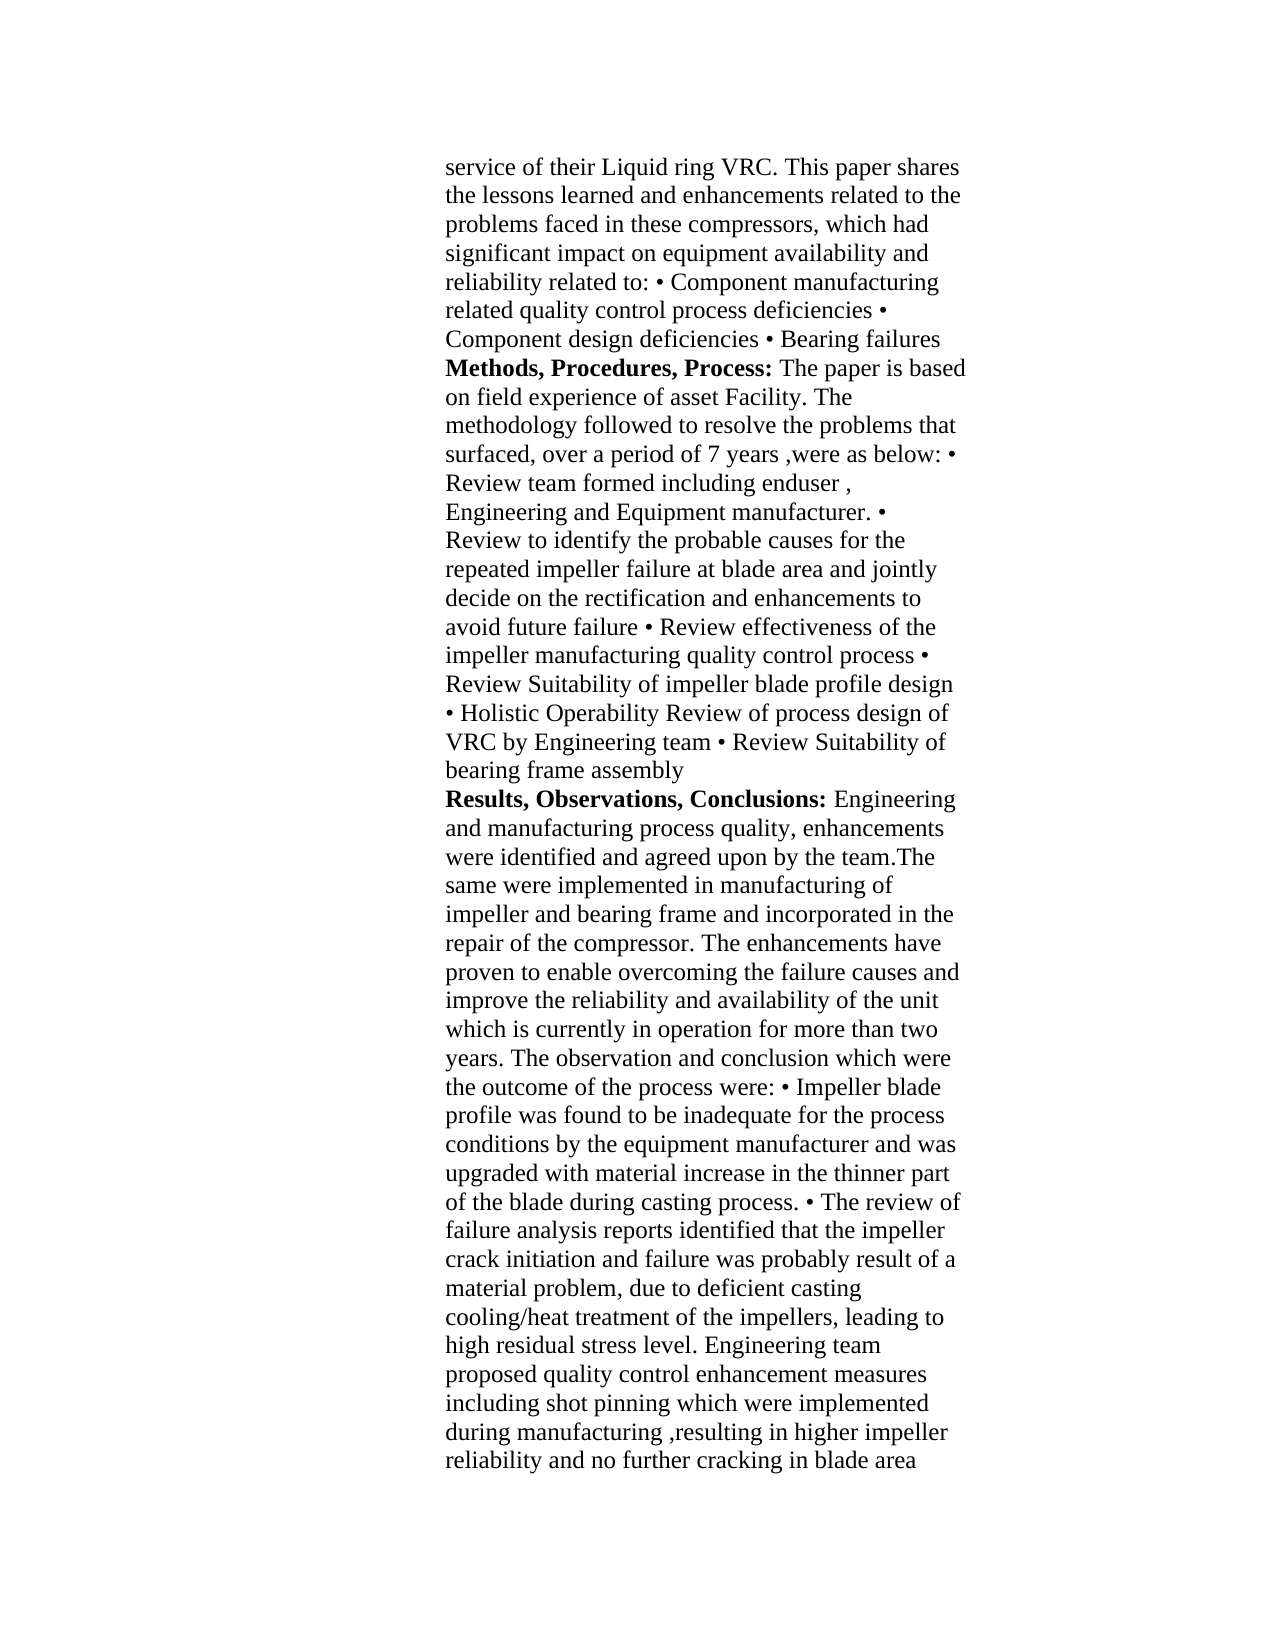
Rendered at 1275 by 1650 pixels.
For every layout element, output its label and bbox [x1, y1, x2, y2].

table_header [150, 150, 1125, 1476]
